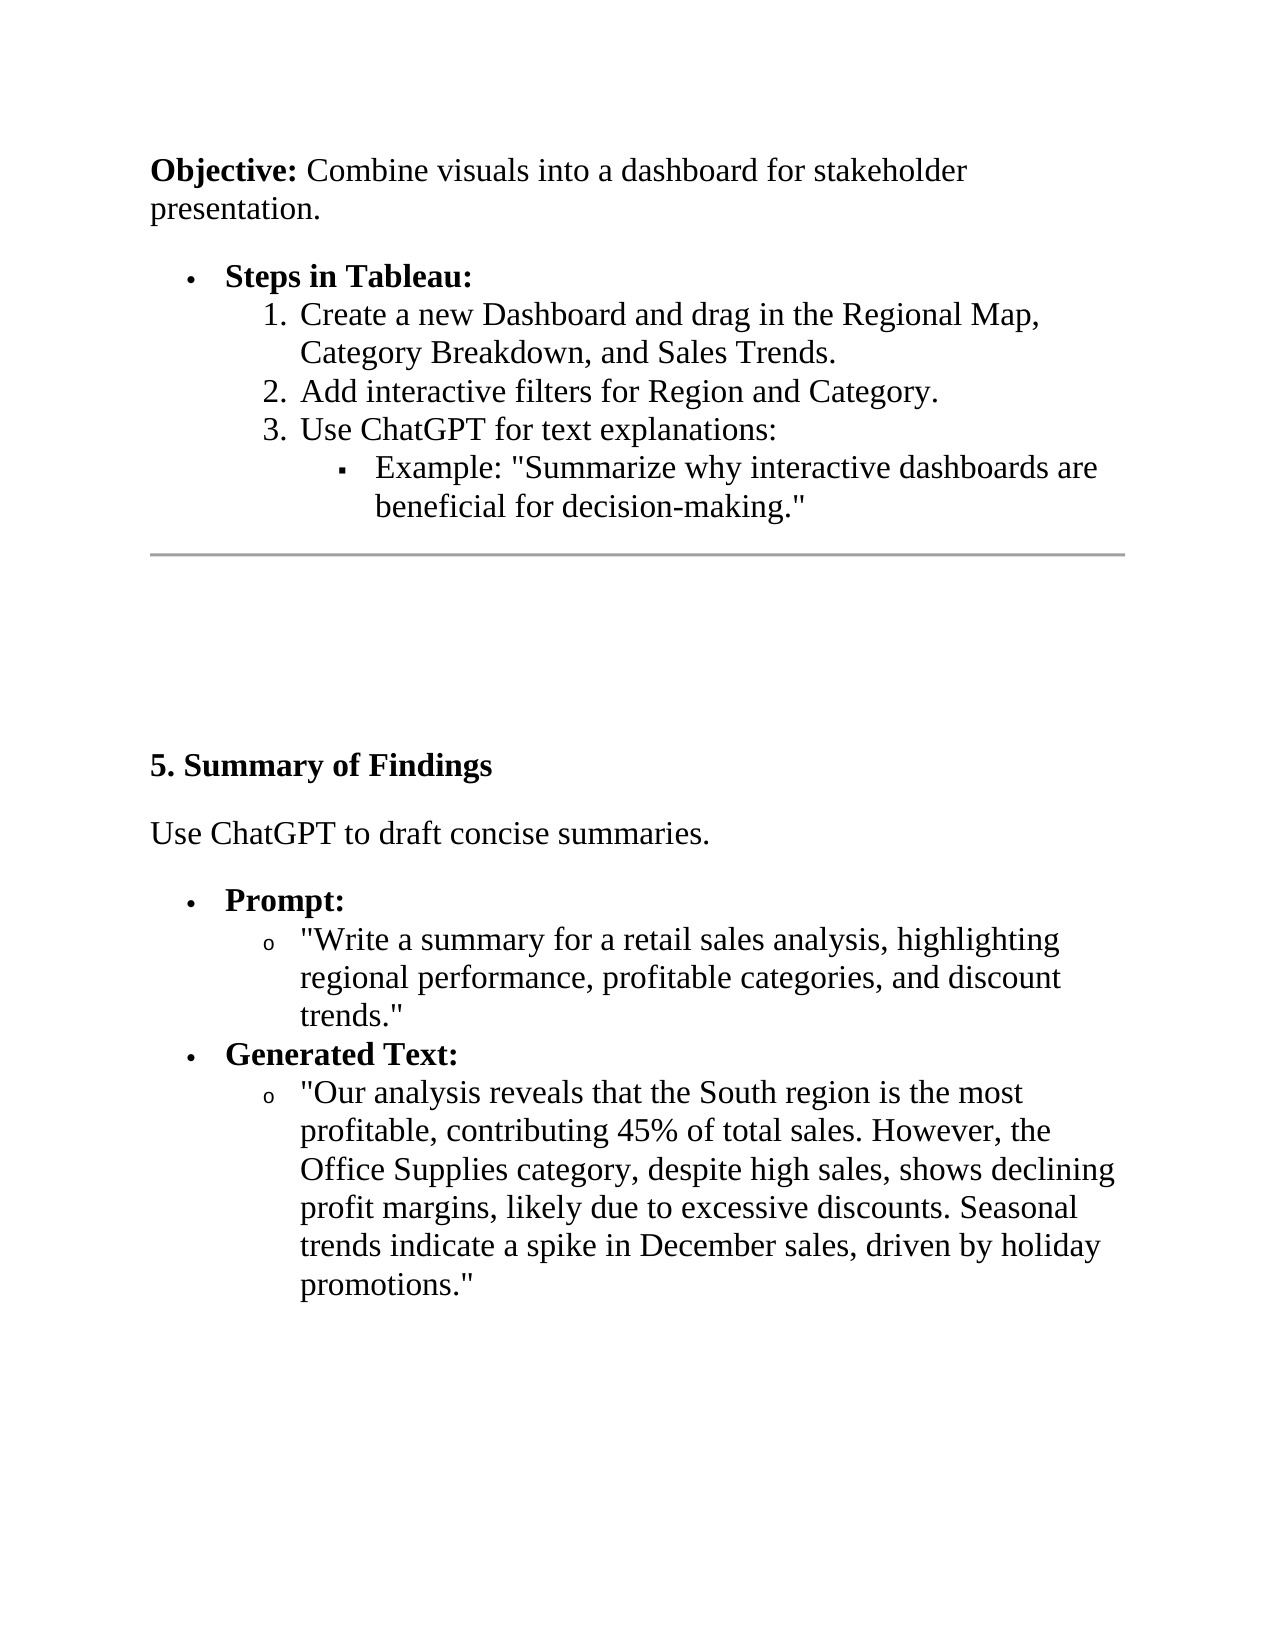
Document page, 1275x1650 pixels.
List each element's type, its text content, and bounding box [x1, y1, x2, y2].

list Steps in Tableau: [187, 256, 1125, 294]
list "Our analysis reveals that the South region is the most profitable, contributing 45% of total sales. However, the Office Supplies category, despite high sales, shows declining profit margins, likely due to excessive discounts. Seasonal trends indicate a spike in December sales, driven by holiday promotions." [262, 1072, 1125, 1302]
list Example: "Summarize why interactive dashboards are beneficial for decision-making." [337, 447, 1125, 524]
text Use ChatGPT to draft concise summaries. [150, 813, 1125, 851]
list "Write a summary for a retail sales analysis, highlighting regional performance, profitable categories, and discount trends." [262, 919, 1125, 1034]
list Generated Text: [187, 1034, 1125, 1072]
text Objective: Combine visuals into a dashboard for stakeholder presentation. [150, 150, 1125, 227]
list Create a new Dashboard and drag in the Regional Map, Category Breakdown, and Sales Trends. [262, 294, 1125, 371]
list Prompt: [187, 881, 1125, 919]
list Use ChatGPT for text explanations: [262, 409, 1125, 447]
list Add interactive filters for Region and Category. [262, 371, 1125, 409]
text 5. Summary of Findings [150, 746, 1125, 784]
